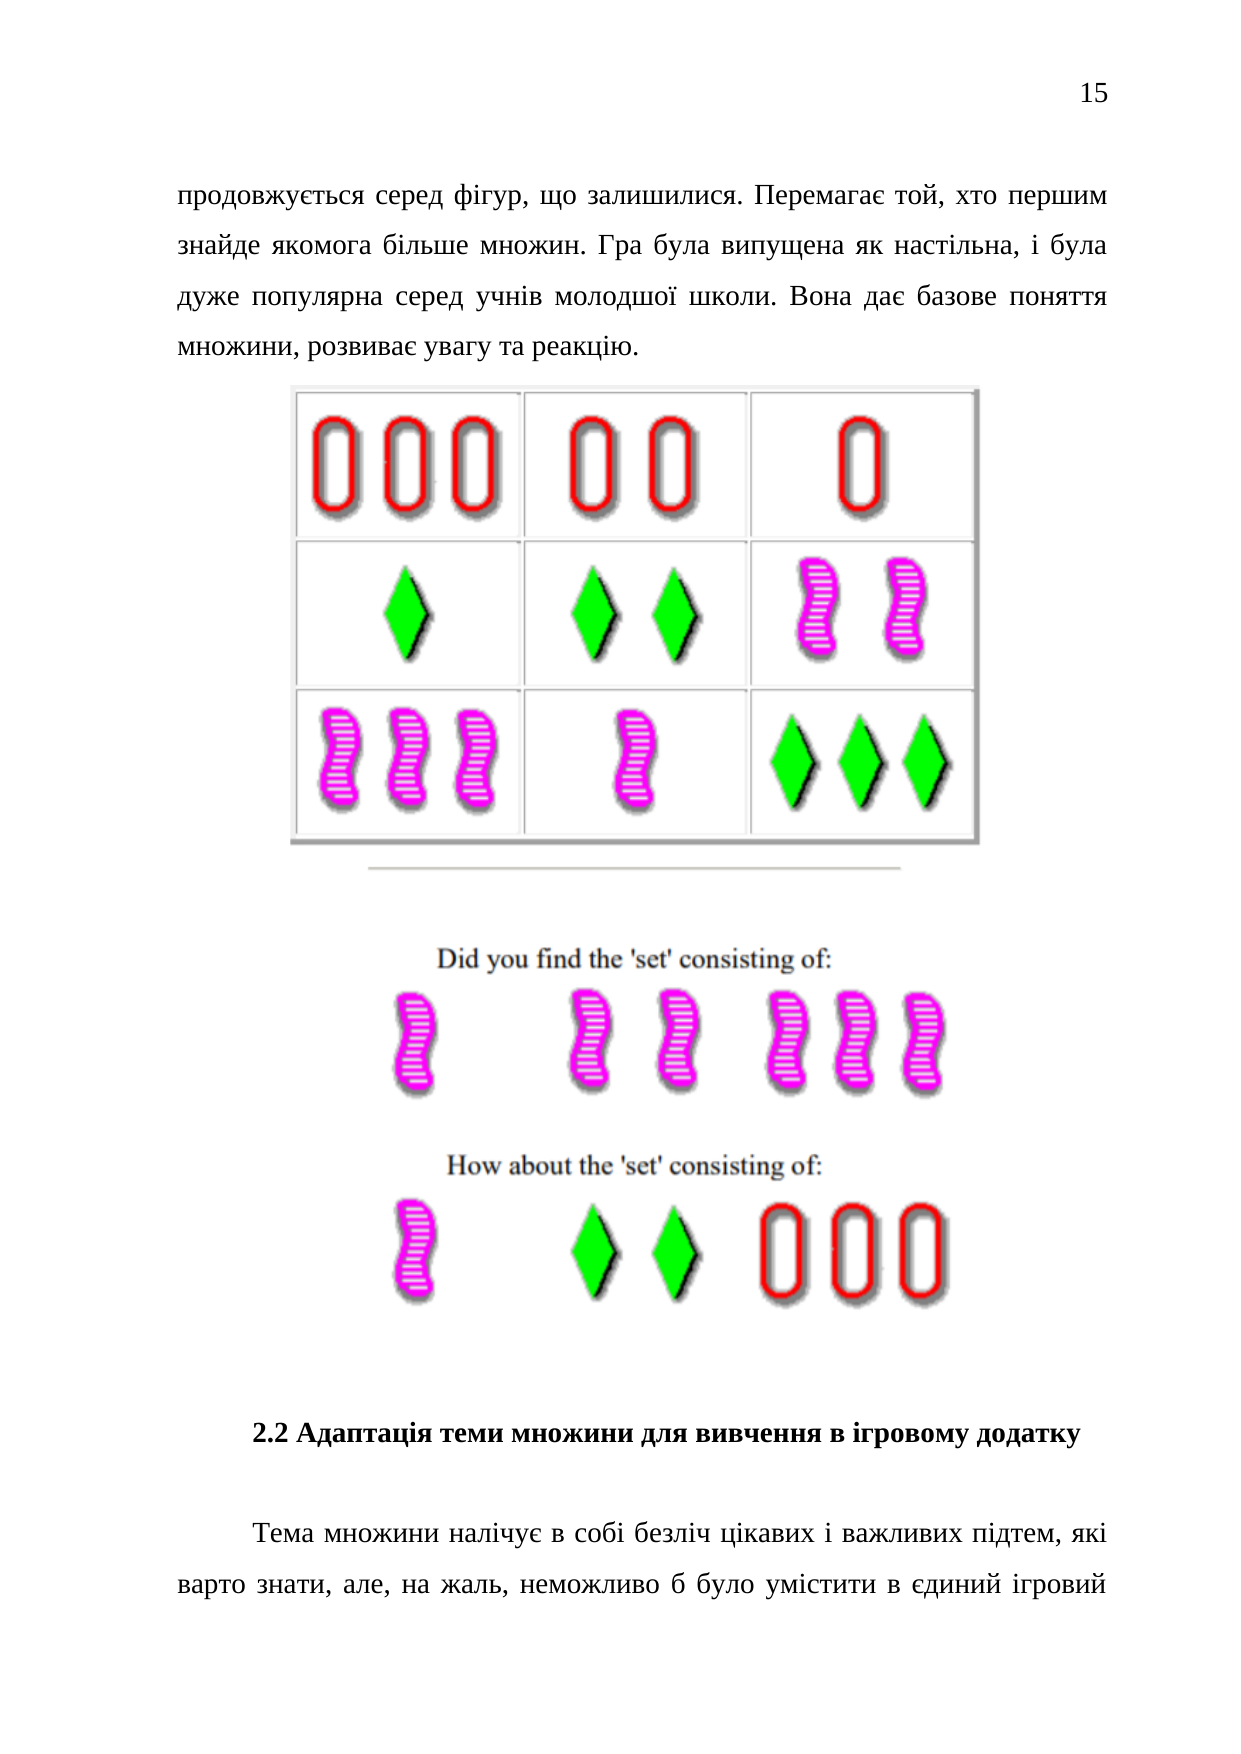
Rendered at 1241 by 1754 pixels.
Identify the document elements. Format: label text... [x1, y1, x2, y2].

text 2.2 Адаптація теми множини для вивчення в ігровому додатку [177, 1415, 1108, 1448]
picture [289, 385, 984, 1341]
